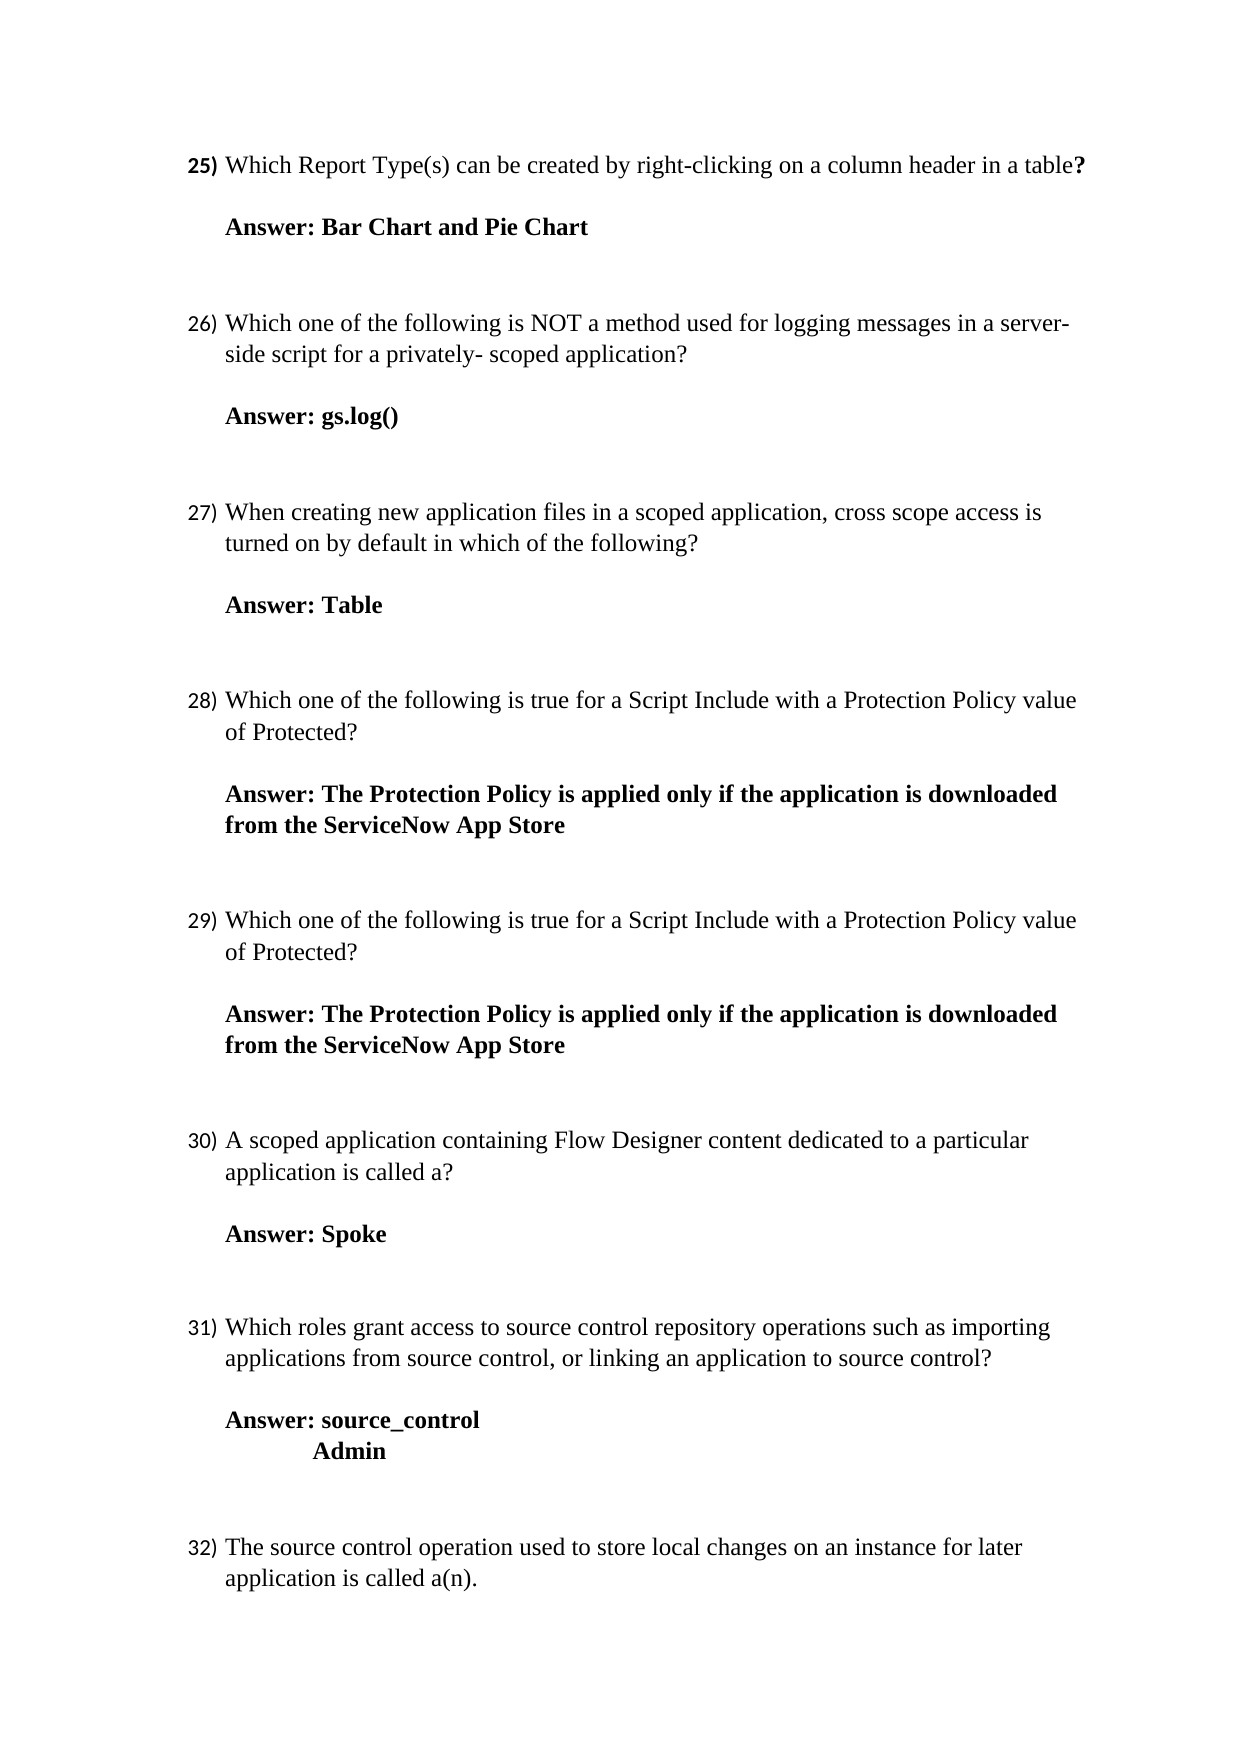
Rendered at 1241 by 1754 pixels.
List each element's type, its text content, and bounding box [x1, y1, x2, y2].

list Answer: Bar Chart and Pie Chart [225, 212, 1090, 241]
list Which one of the following is NOT a method used for logging messages in a server-side script for a privately- scoped application? [187, 308, 1090, 368]
list Answer: gs.log() [225, 401, 1090, 430]
list applications from source control, or linking an application to source control? [225, 1343, 1090, 1372]
list When creating new application files in a scoped application, cross scope access is turned on by default in which of the following? [187, 497, 1090, 557]
list Answer: The Protection Policy is applied only if the application is downloaded from the ServiceNow App Store [225, 999, 1090, 1059]
list Which one of the following is true for a Script Include with a Protection Policy value of Protected? [187, 905, 1090, 966]
list The source control operation used to store local changes on an instance for later application is called a(n). [187, 1532, 1090, 1592]
list A scoped application containing Flow Designer content dedicated to a particular application is called a? [187, 1125, 1090, 1185]
list Which roles grant access to source control repository operations such as importing [187, 1312, 1090, 1341]
list Which one of the following is true for a Script Include with a Protection Policy value of Protected? [187, 686, 1090, 746]
list Answer: source_control [225, 1405, 1090, 1434]
list Answer: Table [225, 590, 1090, 619]
list Admin [225, 1436, 1090, 1465]
list Which Report Type(s) can be created by right-clicking on a column header in a table? [187, 150, 1090, 179]
list Answer: Spoke [225, 1219, 1090, 1247]
list Answer: The Protection Policy is applied only if the application is downloaded from the ServiceNow App Store [225, 779, 1090, 839]
